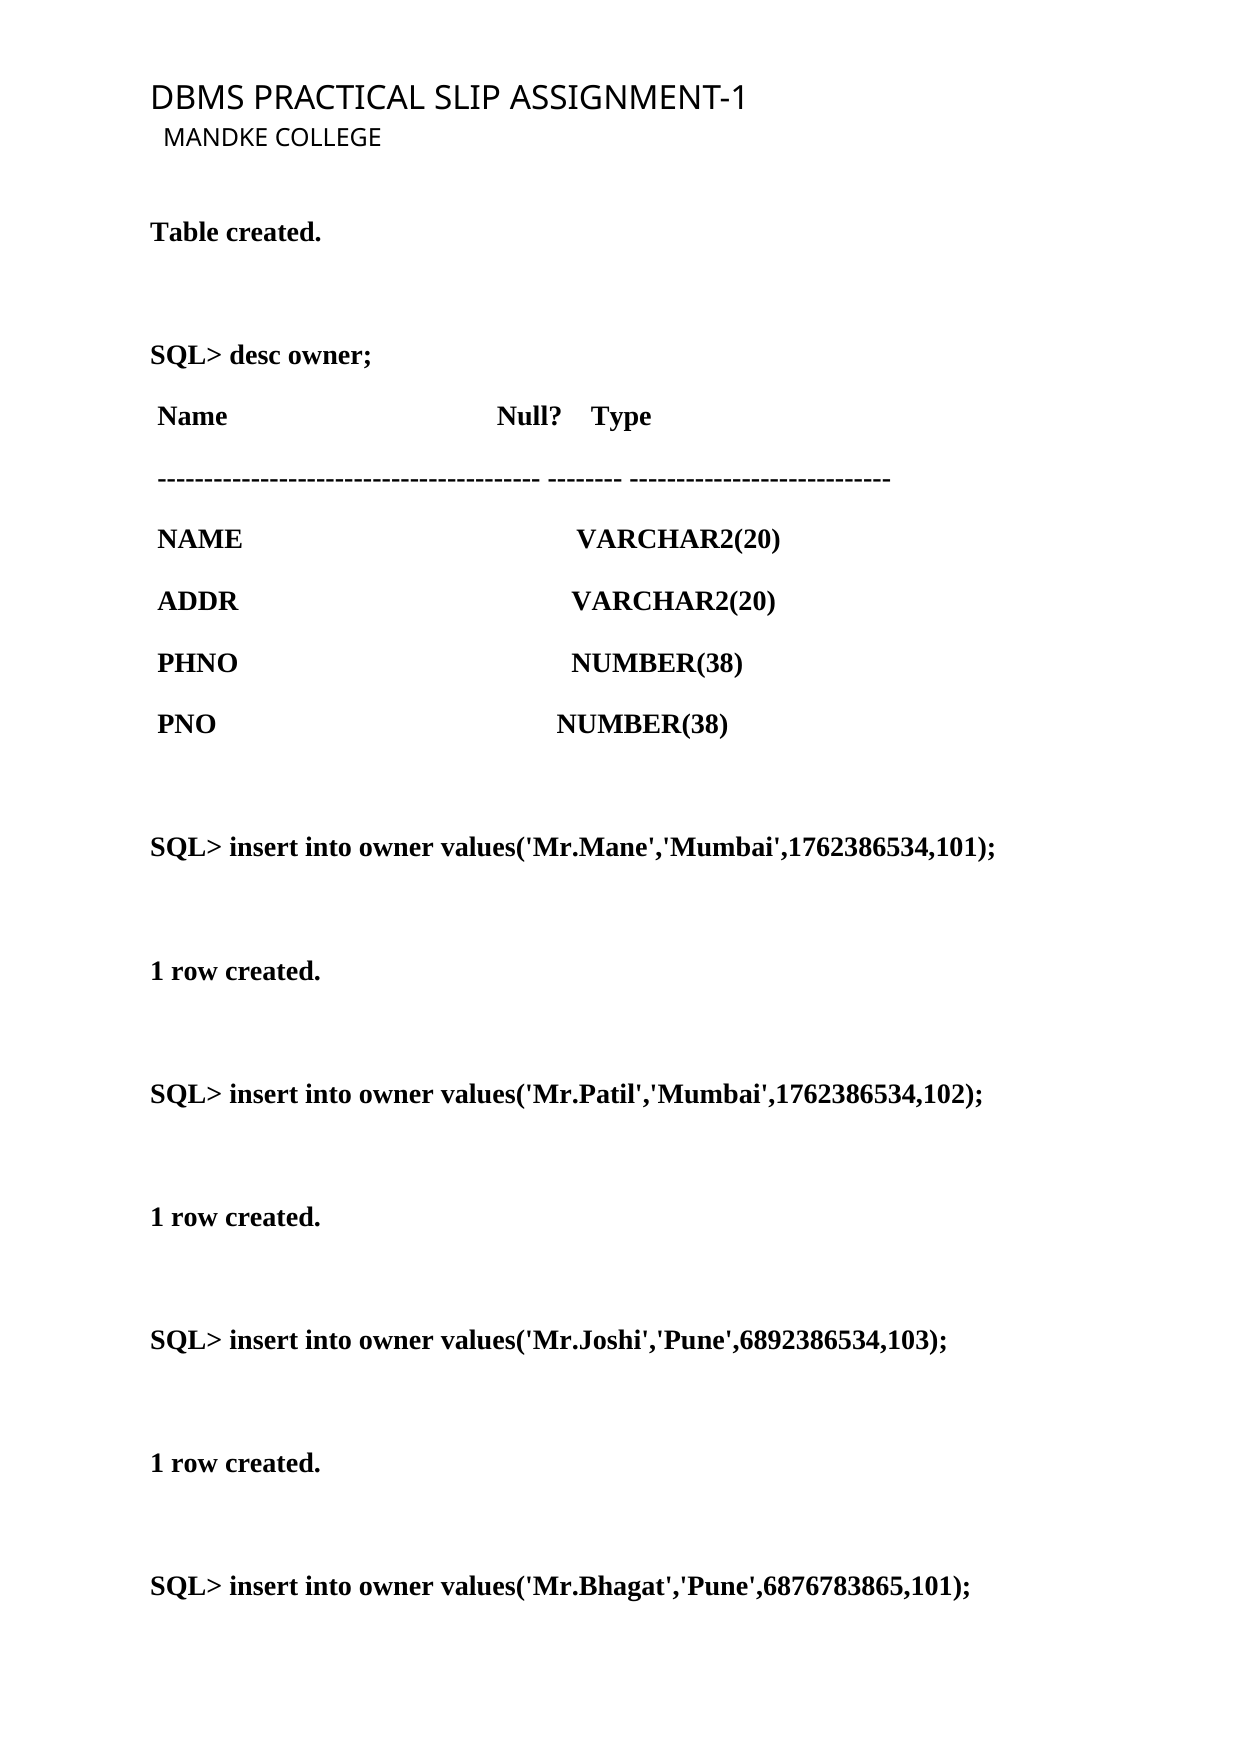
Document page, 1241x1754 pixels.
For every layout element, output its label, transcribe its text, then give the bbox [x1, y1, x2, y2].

text NAME VARCHAR2(20) [150, 523, 1090, 555]
text SQL> desc owner; [150, 338, 1090, 370]
text ----------------------------------------- -------- ---------------------------- [150, 461, 1090, 493]
text SQL> insert into owner values('Mr.Joshi','Pune',6892386534,103); [150, 1323, 1090, 1355]
text SQL> insert into owner values('Mr.Patil','Mumbai',1762386534,102); [150, 1077, 1090, 1109]
text 1 row created. [150, 1200, 1090, 1232]
text PHNO NUMBER(38) [150, 646, 1090, 678]
text 1 row created. [150, 953, 1090, 986]
text Name Null? Type [150, 399, 1090, 432]
text 1 row created. [150, 1446, 1090, 1478]
text SQL> insert into owner values('Mr.Mane','Mumbai',1762386534,101); [150, 830, 1090, 863]
text PNO NUMBER(38) [150, 707, 1090, 740]
text SQL> insert into owner values('Mr.Bhagat','Pune',6876783865,101); [150, 1569, 1090, 1602]
text ADDR VARCHAR2(20) [150, 584, 1090, 617]
text Table created. [150, 215, 1090, 247]
